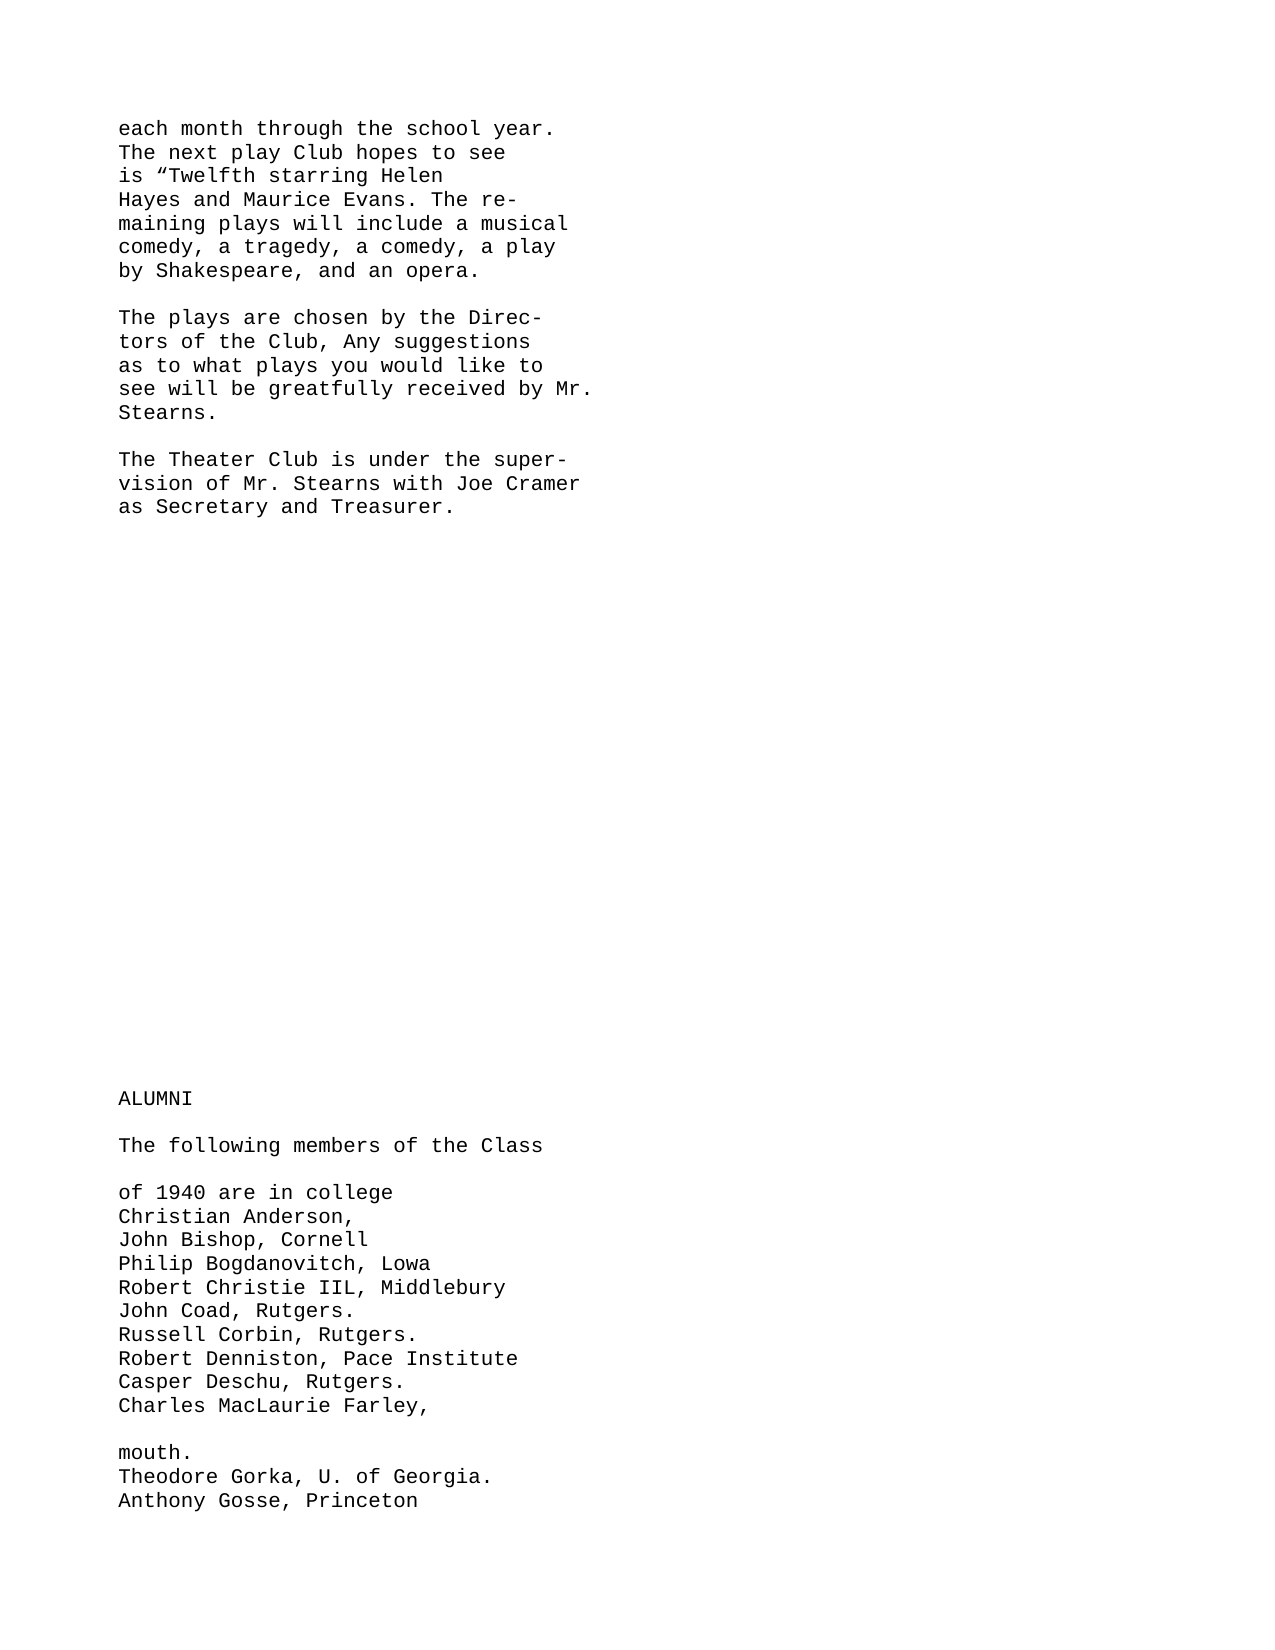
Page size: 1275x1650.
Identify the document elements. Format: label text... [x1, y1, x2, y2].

text comedy, a tragedy, a comedy, a play [118, 236, 1157, 260]
text John Coad, Rutgers. [118, 1300, 1157, 1324]
text see will be greatfully received by Mr. [118, 378, 1157, 402]
text The plays are chosen by the Direc- [118, 307, 1157, 331]
text vision of Mr. Stearns with Joe Cramer [118, 473, 1157, 496]
text Charles MacLaurie Farley, [118, 1395, 1157, 1419]
text Philip Bogdanovitch, Lowa [118, 1253, 1157, 1277]
text Russell Corbin, Rutgers. [118, 1324, 1157, 1348]
text The following members of the Class [118, 1135, 1157, 1158]
text Casper Deschu, Rutgers. [118, 1371, 1157, 1395]
text ALUMNI [118, 1088, 1157, 1111]
text Stearns. [118, 402, 1157, 426]
text Robert Denniston, Pace Institute [118, 1348, 1157, 1371]
text maining plays will include a musical [118, 213, 1157, 236]
text tors of the Club, Any suggestions [118, 331, 1157, 354]
text Hayes and Maurice Evans. The re- [118, 189, 1157, 213]
text Christian Anderson, [118, 1206, 1157, 1229]
text Anthony Gosse, Princeton [118, 1489, 1157, 1513]
text Theodore Gorka, U. of Georgia. [118, 1466, 1157, 1489]
text mouth. [118, 1442, 1157, 1466]
text by Shakespeare, and an opera. [118, 260, 1157, 284]
text as to what plays you would like to [118, 354, 1157, 378]
text each month through the school year. [118, 118, 1157, 142]
text is “Twelfth starring Helen [118, 165, 1157, 189]
text Robert Christie IIL, Middlebury [118, 1277, 1157, 1300]
text as Secretary and Treasurer. [118, 496, 1157, 520]
text The Theater Club is under the super- [118, 449, 1157, 473]
text John Bishop, Cornell [118, 1229, 1157, 1253]
text of 1940 are in college [118, 1182, 1157, 1206]
text The next play Club hopes to see [118, 142, 1157, 165]
